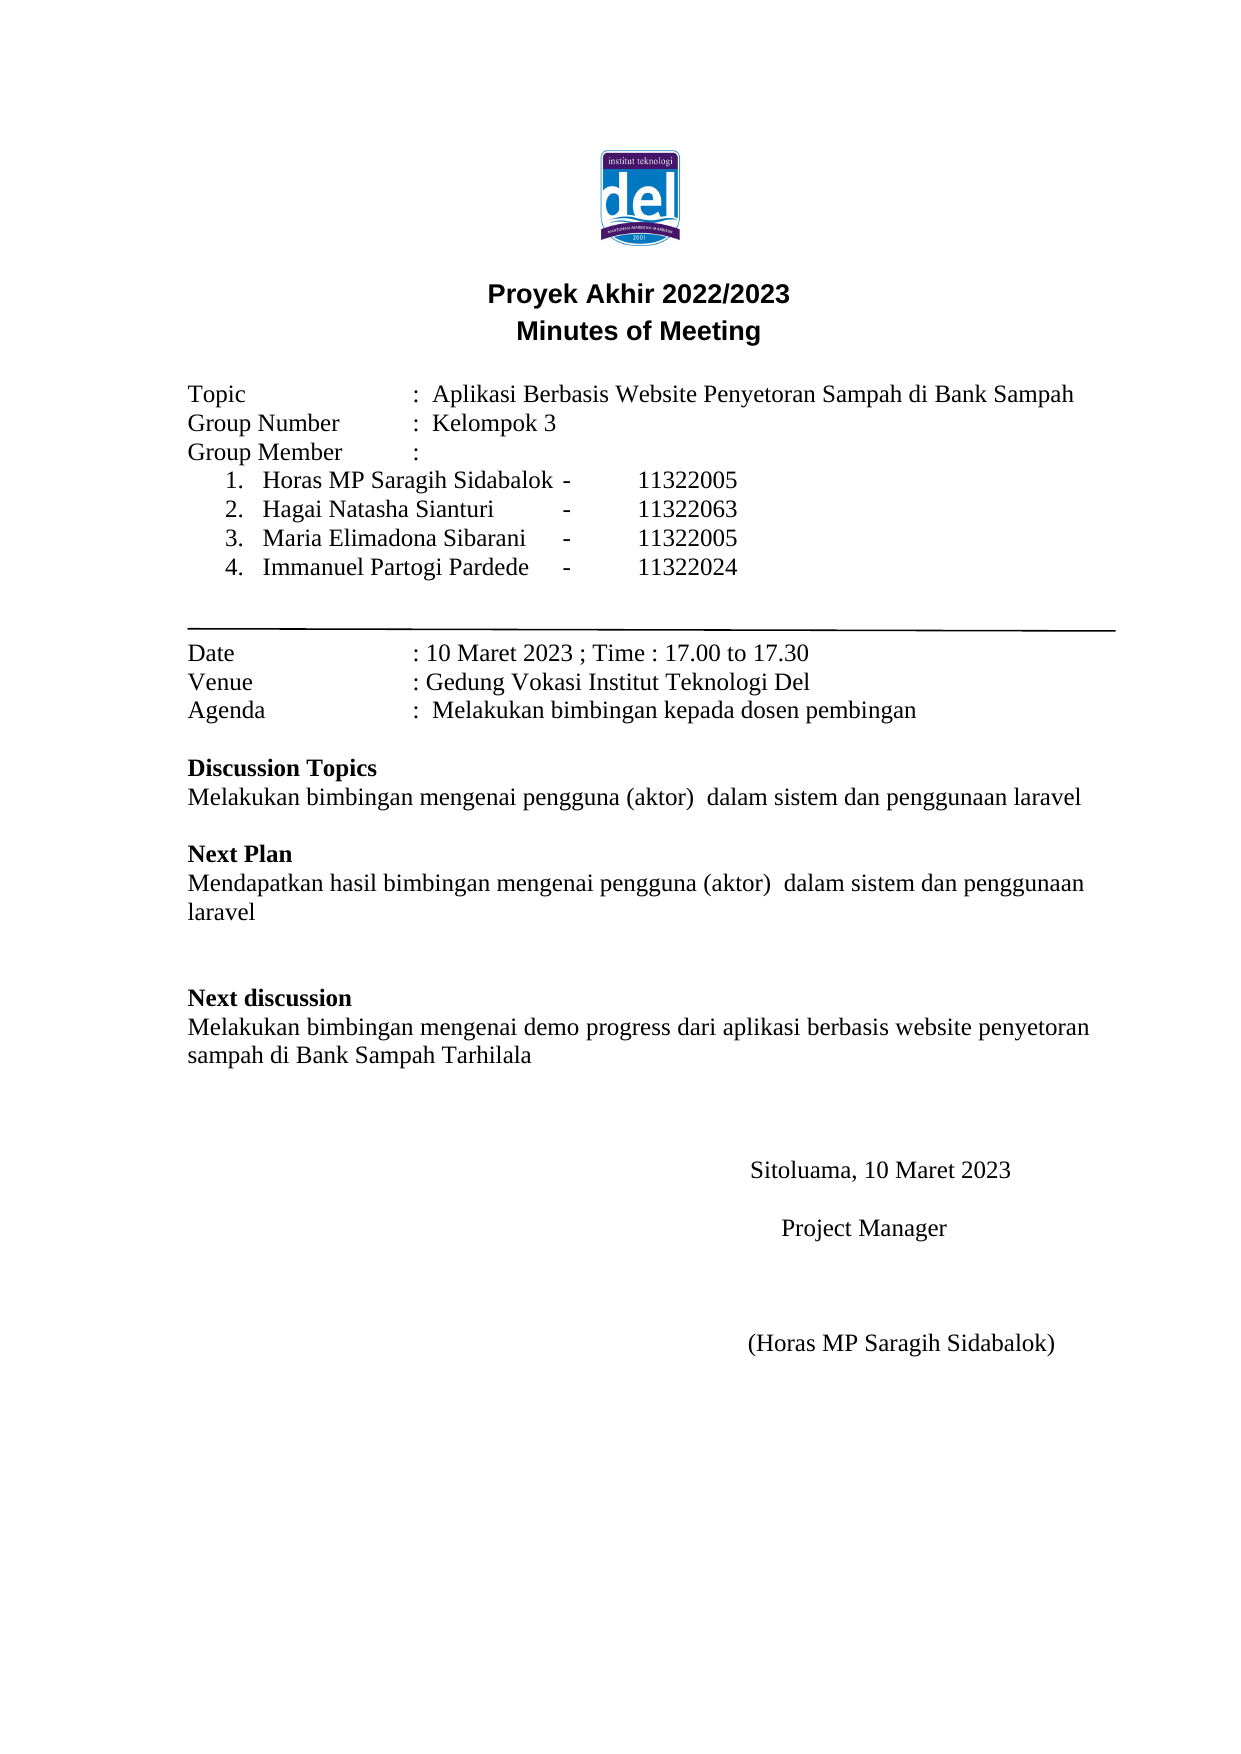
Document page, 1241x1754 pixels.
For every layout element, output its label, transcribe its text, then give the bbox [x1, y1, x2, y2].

text Sitoluama, 10 Maret 2023 [637, 1155, 1090, 1184]
list Immanuel Partogi Pardede - 11322024 [225, 552, 1090, 580]
text Next Plan [187, 839, 1090, 868]
text (Horas MP Saragih Sidabalok) [637, 1328, 1090, 1357]
text Date : 10 Maret 2023 ; Time : 17.00 to 17.30 [187, 638, 1090, 667]
text Group Member : [187, 437, 1090, 465]
text Project Manager [562, 1213, 1090, 1242]
list Maria Elimadona Sibarani - 11322005 [225, 523, 1090, 552]
picture [596, 150, 682, 246]
text Venue : Gedung Vokasi Institut Teknologi Del [187, 667, 1090, 695]
text Group Number : Kelompok 3 [187, 408, 1090, 437]
text Topic : Aplikasi Berbasis Website Penyetoran Sampah di Bank Sampah [187, 379, 1090, 408]
text Agenda : Melakukan bimbingan kepada dosen pembingan [187, 695, 1090, 724]
text Proyek Akhir 2022/2023 [187, 245, 1090, 310]
text Next discussion [187, 983, 1090, 1012]
text Melakukan bimbingan mengenai pengguna (aktor) dalam sistem dan penggunaan laravel [187, 782, 1090, 810]
subtitle Minutes of Meeting [187, 314, 1090, 346]
text Melakukan bimbingan mengenai demo progress dari aplikasi berbasis website penyetoran sampah di Bank Sampah Tarhilala [187, 1012, 1090, 1069]
list Hagai Natasha Sianturi - 11322063 [225, 494, 1090, 523]
list Horas MP Saragih Sidabalok - 11322005 [225, 465, 1090, 494]
text Discussion Topics [187, 753, 1090, 782]
text Mendapatkan hasil bimbingan mengenai pengguna (aktor) dalam sistem dan penggunaan laravel [187, 868, 1090, 925]
